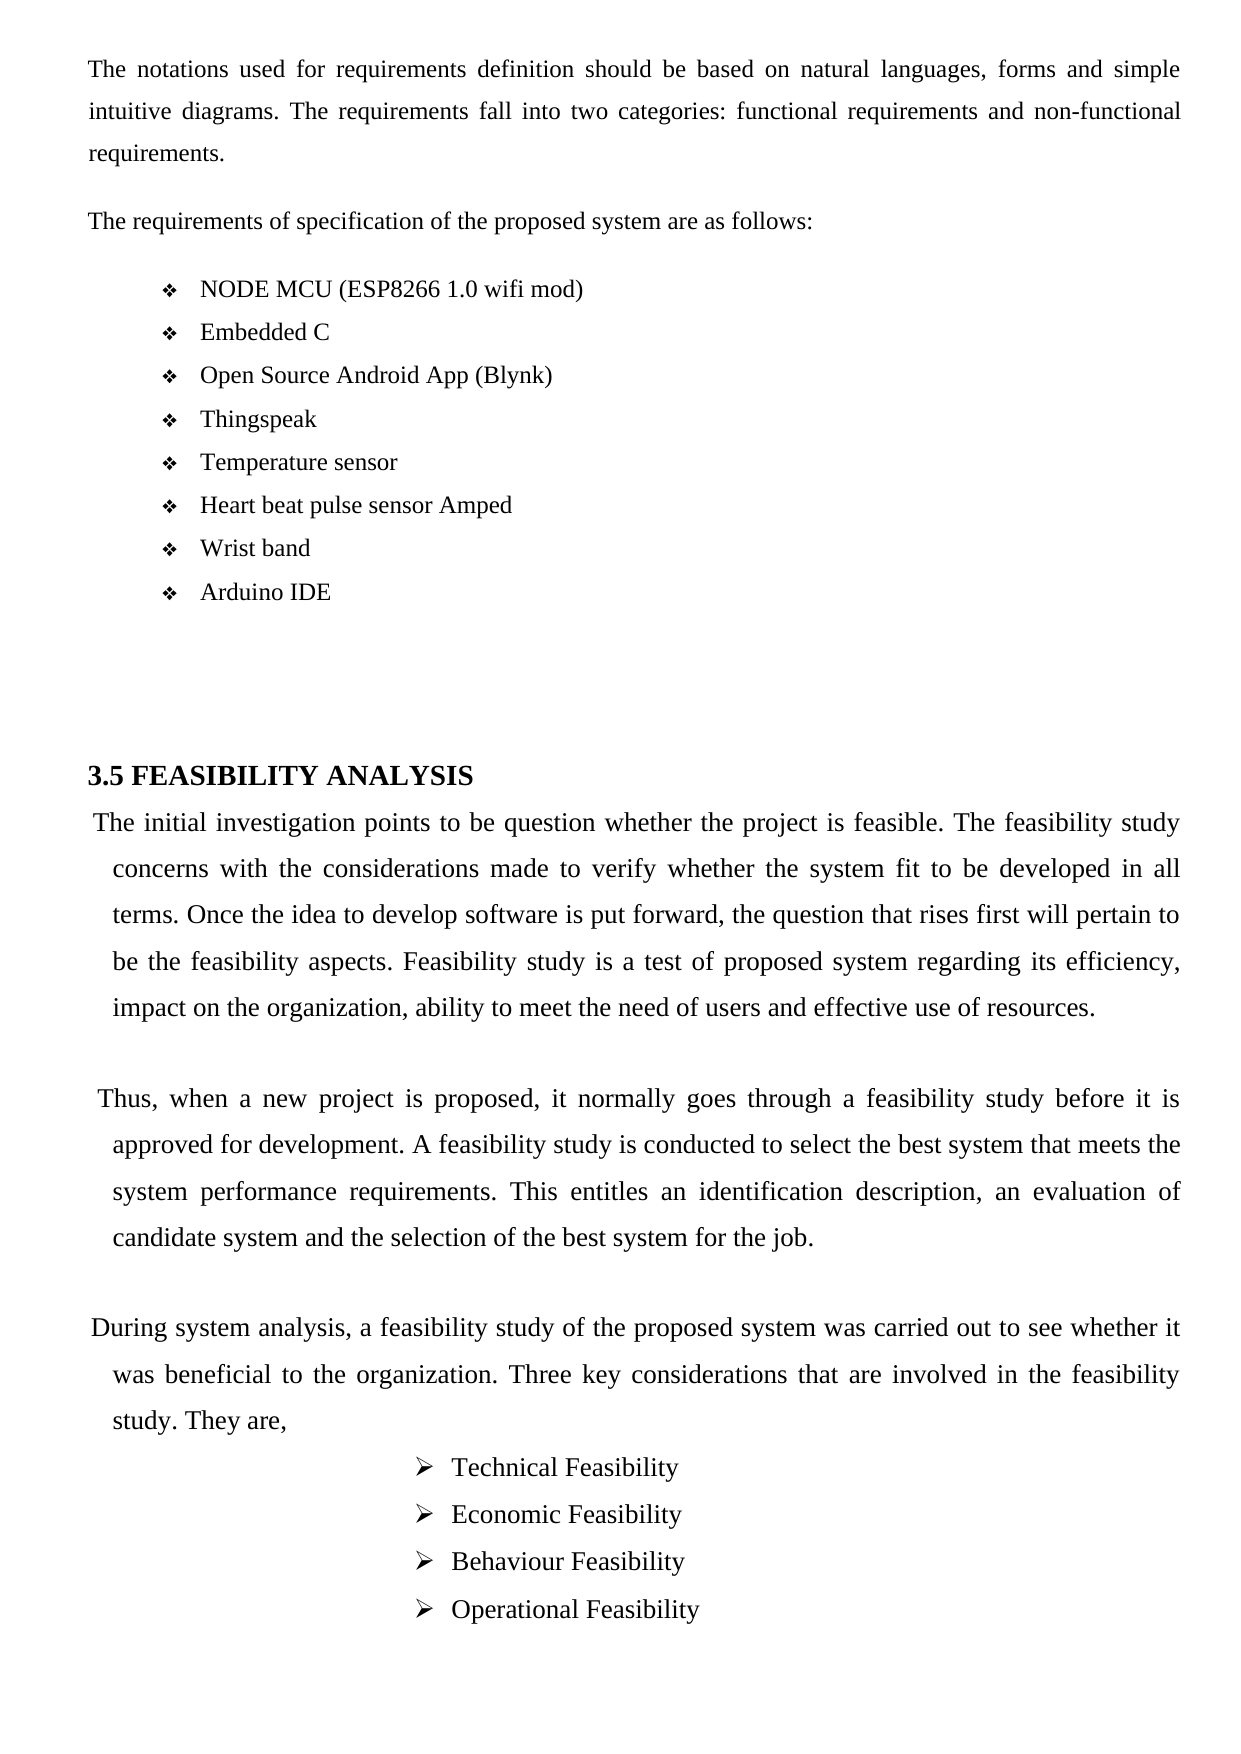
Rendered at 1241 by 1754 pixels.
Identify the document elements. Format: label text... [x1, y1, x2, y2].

list Operational Feasibility [414, 1593, 1182, 1624]
list Wrist band [162, 533, 1182, 562]
list Arduino IDE [162, 577, 1182, 606]
list Open Source Android App (Blynk) [162, 361, 1182, 389]
text The notations used for requirements definition should be based on natural languages, forms and simple intuitive diagrams. The requirements fall into two categories: functional requirements and non-functional requirements. [87, 54, 1182, 167]
list Temperature sensor [162, 447, 1182, 476]
list NODE MCU (ESP8266 1.0 wifi mod) [162, 274, 1182, 303]
list Economic Feasibility [414, 1498, 1182, 1529]
text The requirements of specification of the proposed system are as follows: [87, 206, 1182, 235]
list Embedded C [162, 317, 1182, 346]
list Thingspeak [162, 404, 1182, 433]
text During system analysis, a feasibility study of the proposed system was carried out to see whether it was beneficial to the organization. Three key considerations that are involved in the feasibility study. They are, [75, 1311, 1182, 1435]
list Heart beat pulse sensor Amped [162, 490, 1182, 519]
list Technical Feasibility [414, 1451, 1182, 1482]
text Thus, when a new project is proposed, it normally goes through a feasibility study before it is approved for development. A feasibility study is conducted to select the best system that meets the system performance requirements. This entitles an identification description, an evaluation of candidate system and the selection of the best system for the job. [75, 1082, 1182, 1252]
list Behaviour Feasibility [414, 1546, 1182, 1577]
subtitle 3.5 FEASIBILITY ANALYSIS [87, 758, 1182, 791]
text The initial investigation points to be question whether the project is feasible. The feasibility study concerns with the considerations made to verify whether the system fit to be developed in all terms. Once the idea to develop software is put forward, the question that rises first will pertain to be the feasibility aspects. Feasibility study is a test of proposed system regarding its efficiency, impact on the organization, ability to meet the need of users and effective use of resources. [75, 806, 1182, 1022]
